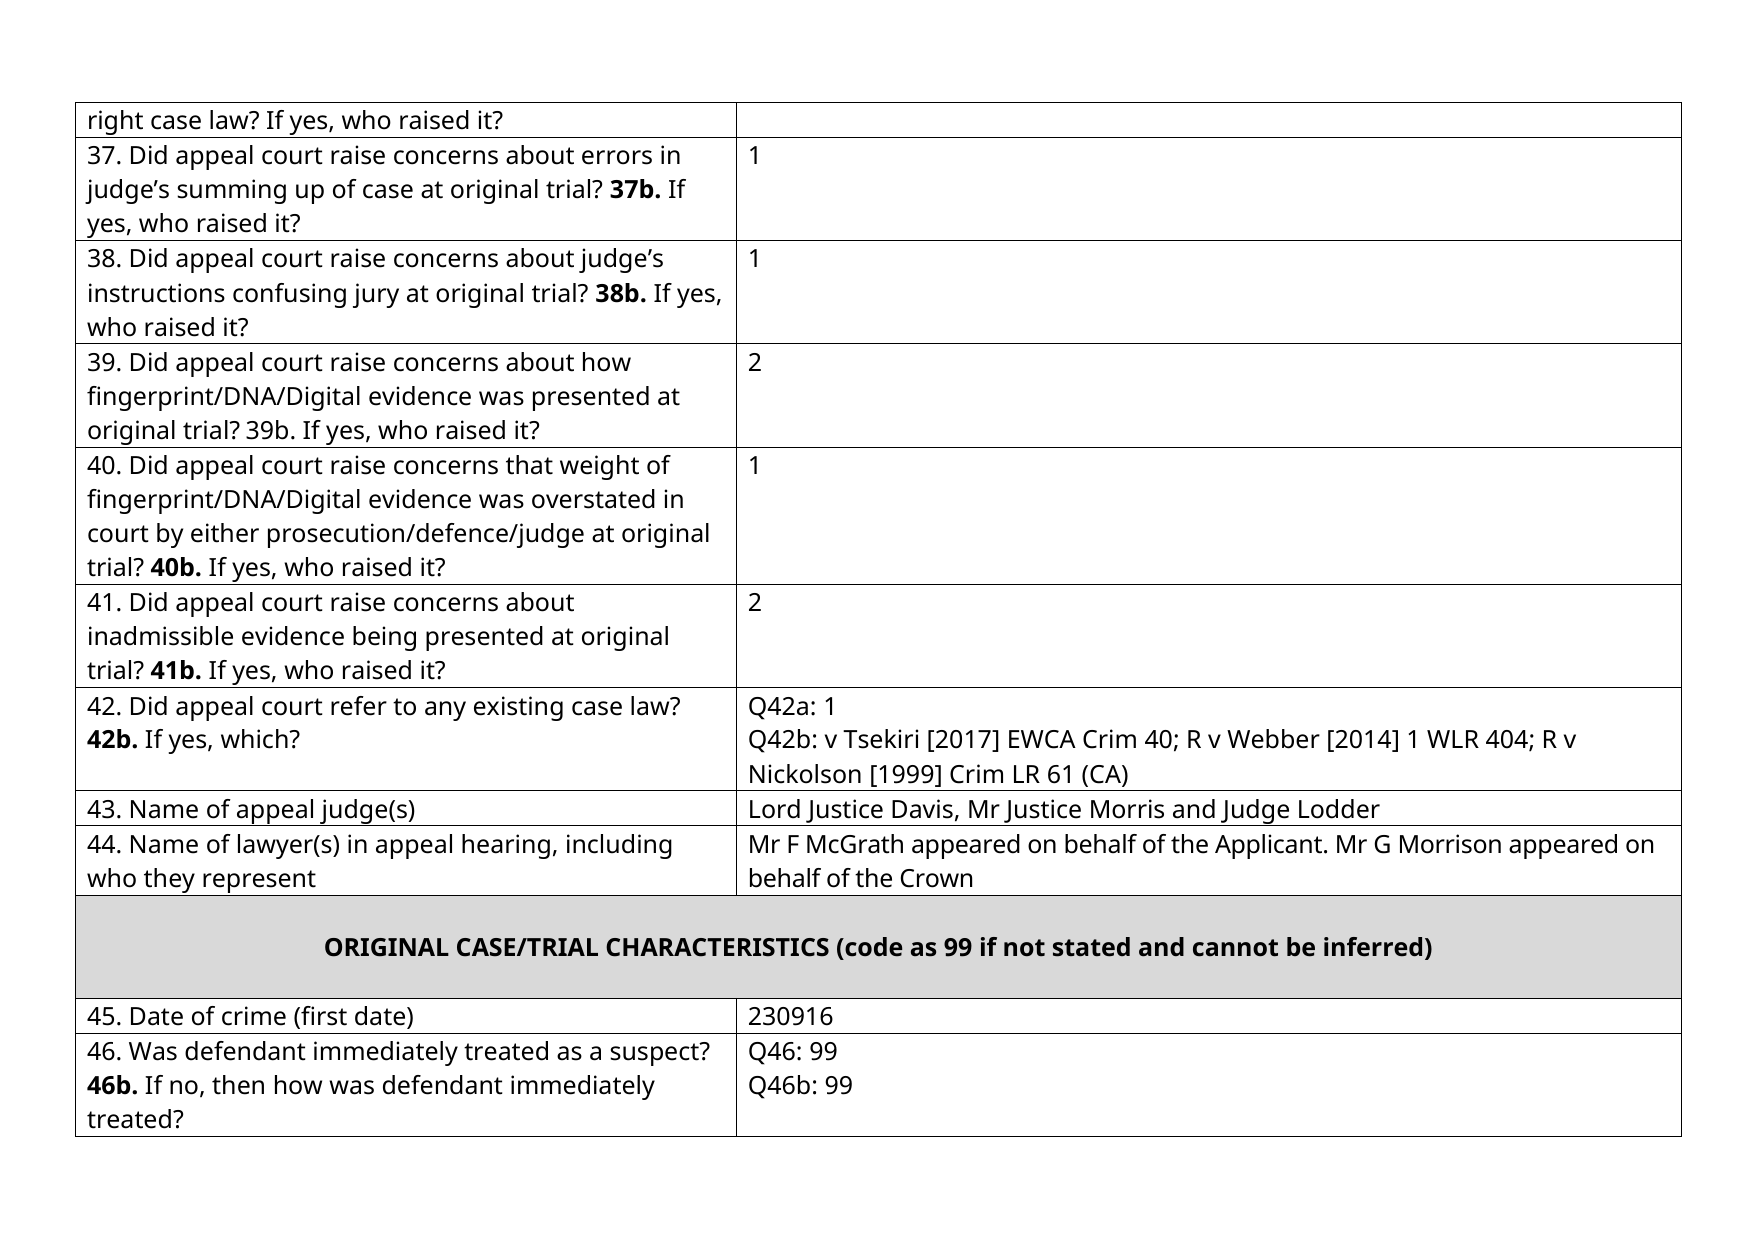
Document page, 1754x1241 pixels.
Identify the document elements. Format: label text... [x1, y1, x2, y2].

table_cell 38. Did appeal court raise concerns about judge’s instructions confusing jury at original trial? 38b. If yes, who raised it? [76, 241, 736, 343]
table_cell 40. Did appeal court raise concerns that weight of fingerprint/DNA/Digital evidence was overstated in court by either prosecution/defence/judge at original trial? 40b. If yes, who raised it? [76, 448, 736, 584]
table_cell 39. Did appeal court raise concerns about how fingerprint/DNA/Digital evidence was presented at original trial? 39b. If yes, who raised it? [76, 344, 736, 447]
table_cell 1 [737, 138, 1681, 240]
table_cell 2 [737, 103, 1681, 137]
table_cell 1 [737, 448, 1681, 584]
table_cell ORIGINAL CASE/TRIAL CHARACTERISTICS (code as 99 if not stated and cannot be inferred) [76, 896, 1681, 998]
table_cell 44. Name of lawyer(s) in appeal hearing, including who they represent [76, 826, 736, 894]
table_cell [76, 103, 736, 137]
table_cell 42. Did appeal court refer to any existing case law? 42b. If yes, which? [76, 688, 736, 790]
table_cell 37. Did appeal court raise concerns about errors in judge’s summing up of case at original trial? 37b. If yes, who raised it? [76, 138, 736, 240]
table_cell 41. Did appeal court raise concerns about inadmissible evidence being presented at original trial? 41b. If yes, who raised it? [76, 585, 736, 687]
table_cell 2 [737, 585, 1681, 687]
table_cell 230916 [737, 999, 1681, 1033]
table_cell 45. Date of crime (first date) [76, 999, 736, 1033]
table_cell 43. Name of appeal judge(s) [76, 791, 736, 825]
table_cell Q46: 99 Q46b: 99 [737, 1034, 1681, 1136]
table_cell 2 [737, 344, 1681, 447]
table_cell Mr F McGrath appeared on behalf of the Applicant. Mr G Morrison appeared on behalf of the Crown [737, 826, 1681, 894]
table_cell Lord Justice Davis, Mr Justice Morris and Judge Lodder [737, 791, 1681, 825]
table_cell 46. Was defendant immediately treated as a suspect? 46b. If no, then how was defendant immediately treated? [76, 1034, 736, 1136]
table_cell Q42a: 1 Q42b: v Tsekiri [2017] EWCA Crim 40; R v Webber [2014] 1 WLR 404; R v Nickolson [1999] Crim LR 61 (CA) [737, 688, 1681, 790]
table_cell 1 [737, 241, 1681, 343]
